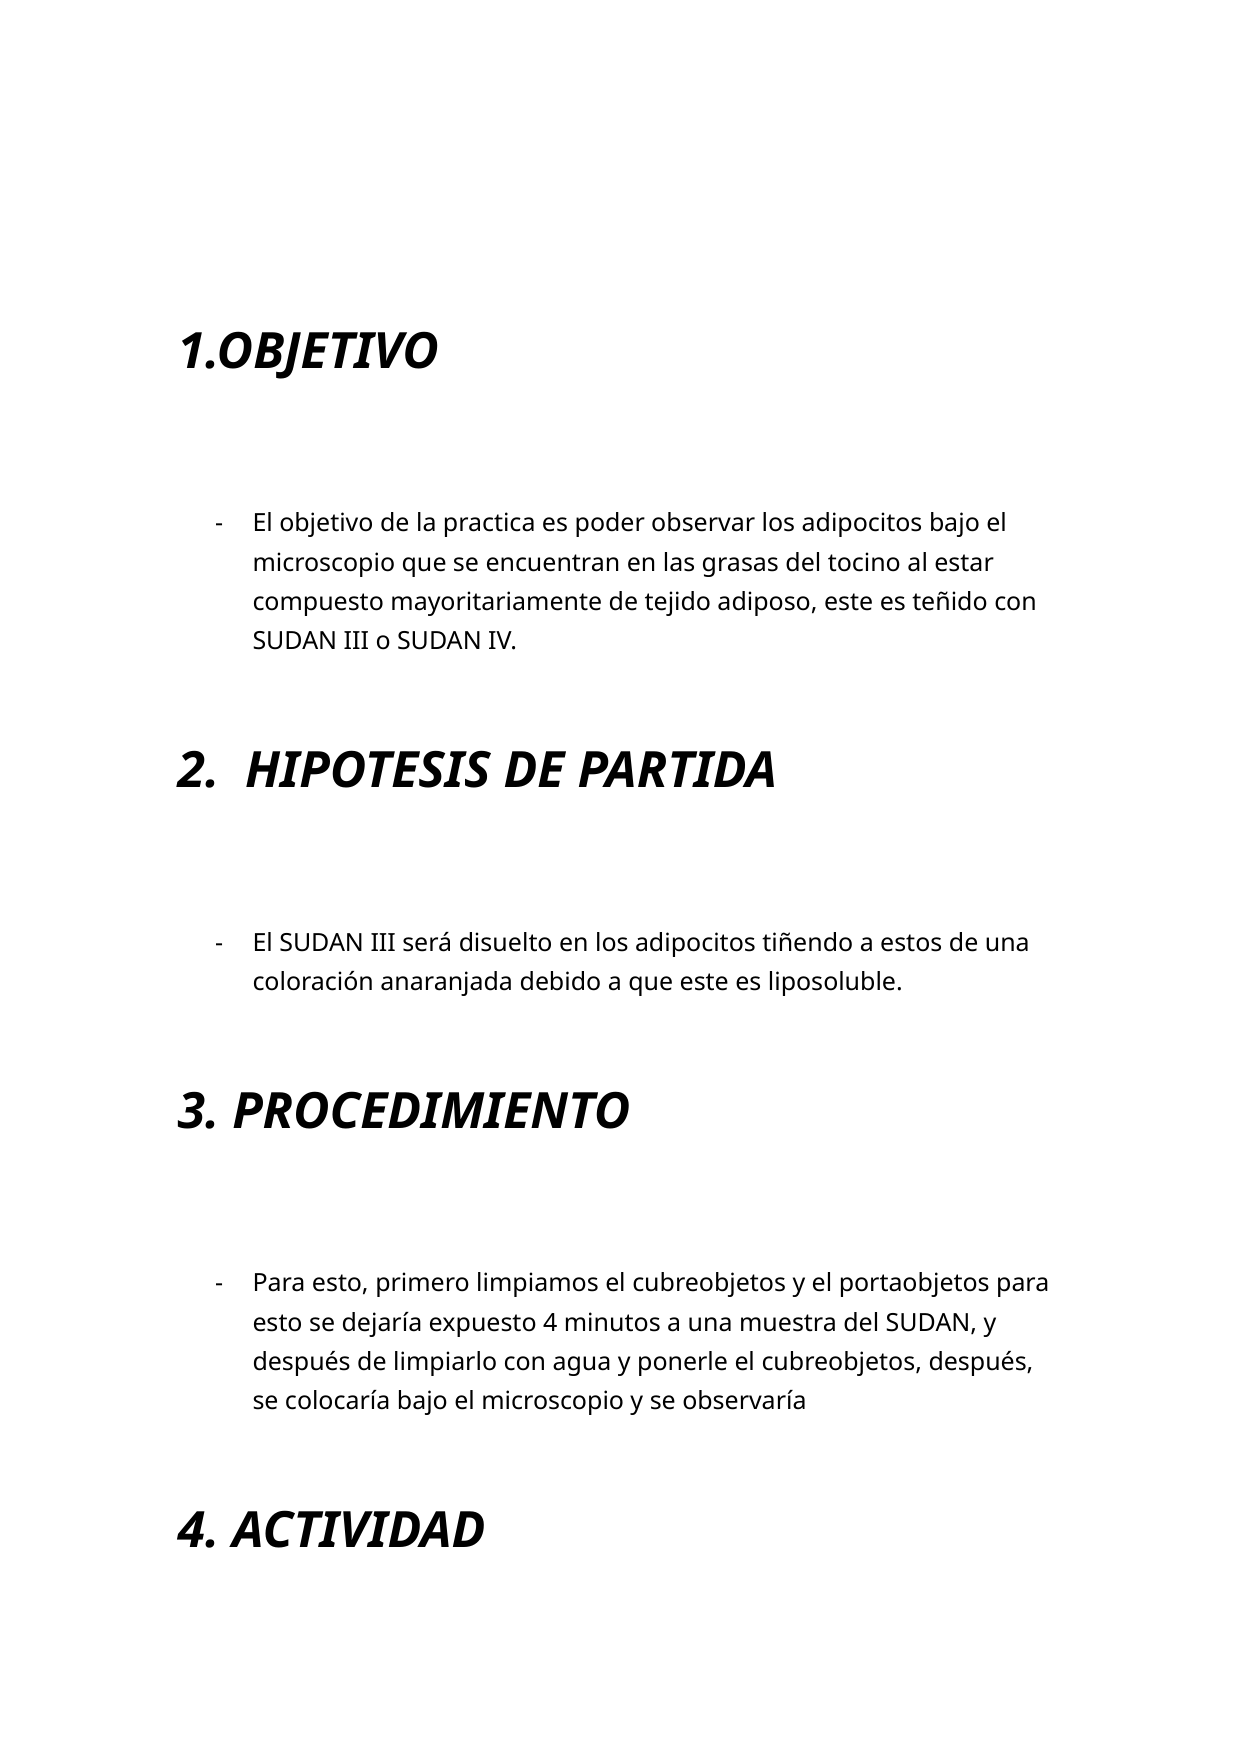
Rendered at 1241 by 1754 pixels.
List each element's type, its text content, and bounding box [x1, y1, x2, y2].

text 2. HIPOTESIS DE PARTIDA [177, 734, 1063, 802]
list El objetivo de la practica es poder observar los adipocitos bajo el microscopio que se encuentran en las grasas del tocino al estar compuesto mayoritariamente de tejido adiposo, este es teñido con SUDAN III o SUDAN IV. [215, 505, 1063, 657]
list Para esto, primero limpiamos el cubreobjetos y el portaobjetos para esto se dejaría expuesto 4 minutos a una muestra del SUDAN, y después de limpiarlo con agua y ponerle el cubreobjetos, después, se colocaría bajo el microscopio y se observaría [215, 1265, 1063, 1417]
text 1.OBJETIVO [177, 315, 1063, 383]
text 4. ACTIVIDAD [177, 1494, 1063, 1562]
text 3. PROCEDIMIENTO [177, 1075, 1063, 1143]
list El SUDAN III será disuelto en los adipocitos tiñendo a estos de una coloración anaranjada debido a que este es liposoluble. [215, 924, 1063, 997]
